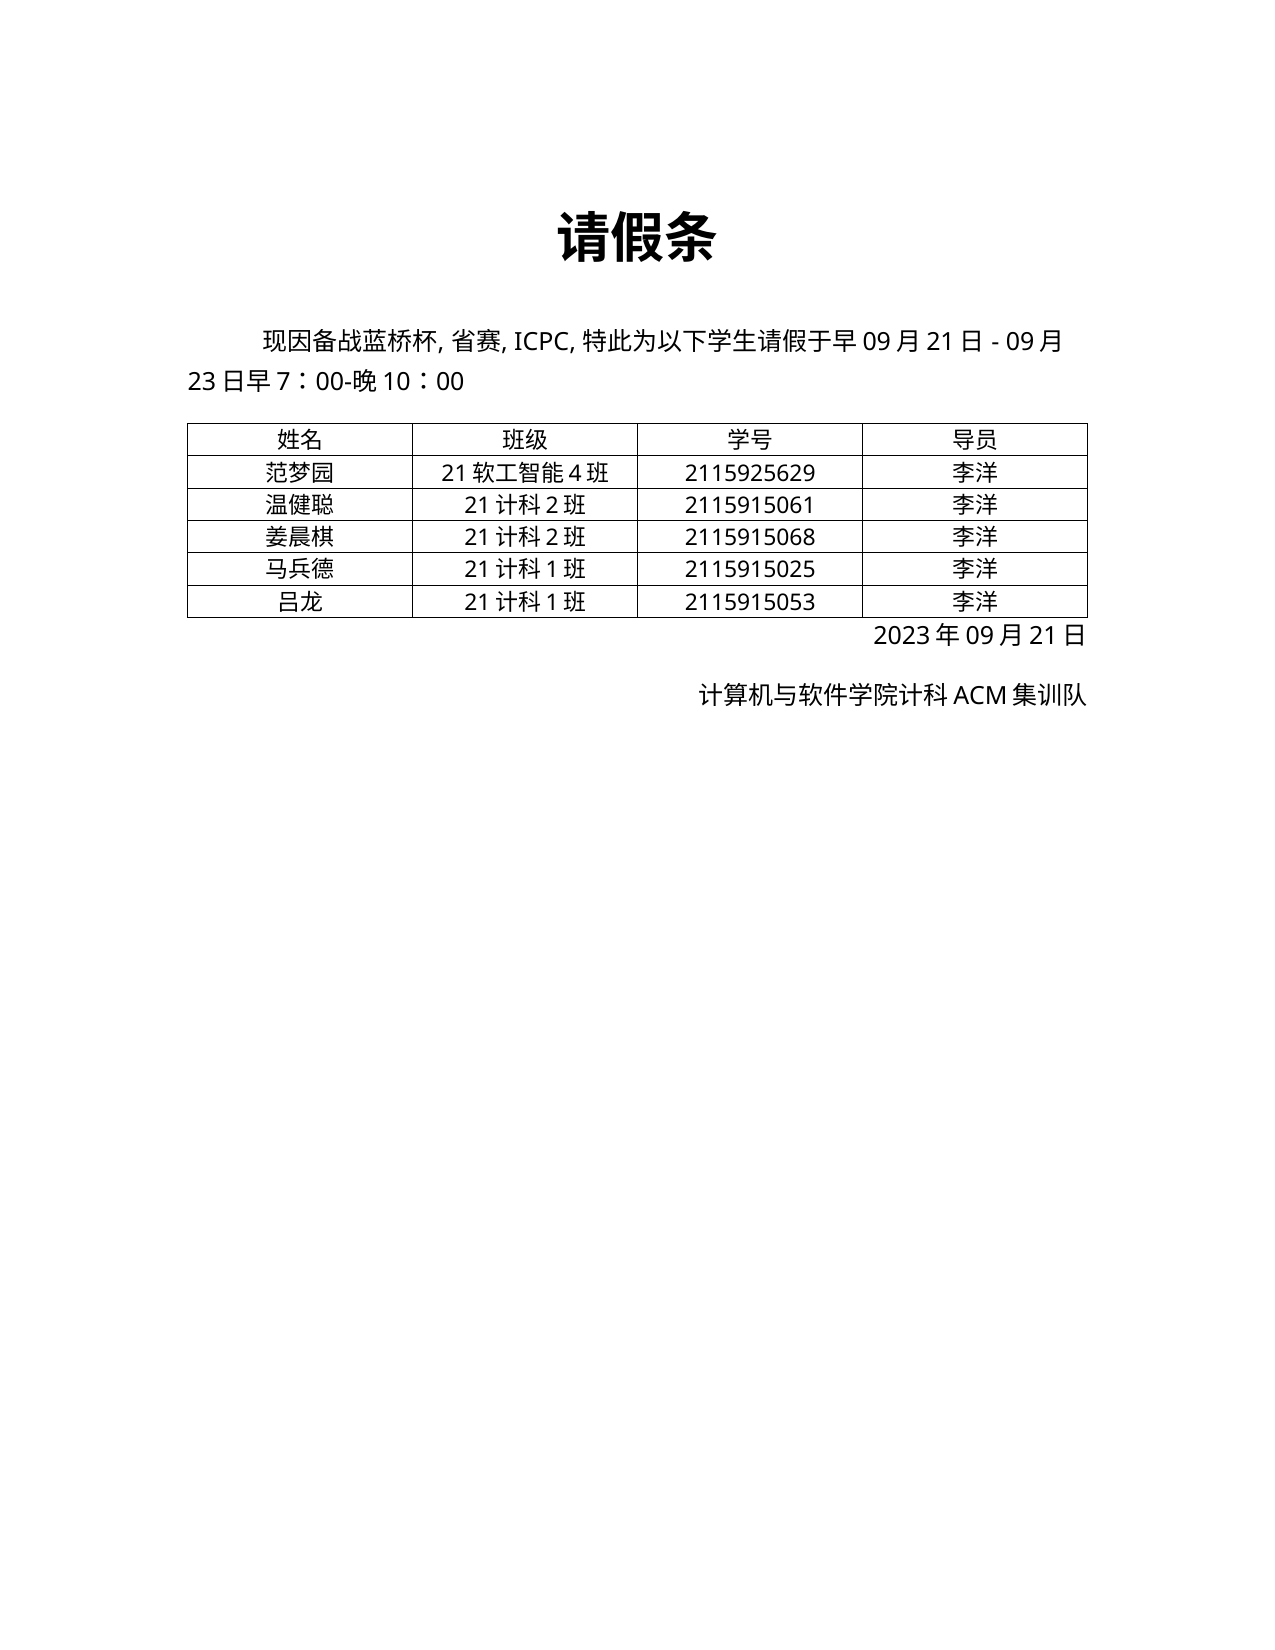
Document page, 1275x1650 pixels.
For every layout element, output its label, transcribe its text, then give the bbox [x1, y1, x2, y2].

table_cell 姜晨棋 [188, 521, 412, 552]
table_cell 21计科1班 [413, 553, 637, 584]
table_cell 吕龙 [188, 586, 412, 617]
table_cell 21计科2班 [413, 521, 637, 552]
text 现因备战蓝桥杯, 省赛, ICPC, 特此为以下学生请假于早09月21日 - 09月23日早7：00-晚10：00 [187, 285, 1087, 397]
table_cell 2115915025 [638, 553, 862, 584]
table_cell 范梦园 [188, 456, 412, 488]
table_cell 2115925629 [638, 456, 862, 488]
table_cell 李洋 [863, 553, 1087, 584]
table_header 学号 [638, 424, 862, 455]
table_header 班级 [413, 424, 637, 455]
table_cell 21计科2班 [413, 489, 637, 520]
table_cell 李洋 [863, 586, 1087, 617]
subtitle 请假条 [187, 200, 1087, 274]
table_cell 2115915061 [638, 489, 862, 520]
table_header 姓名 [188, 424, 412, 455]
table_cell 李洋 [863, 489, 1087, 520]
table_header 导员 [863, 424, 1087, 455]
text 计算机与软件学院计科ACM集训队 [187, 678, 1087, 712]
table_cell 李洋 [863, 521, 1087, 552]
text 2023年09月21日 [187, 618, 1087, 652]
table_cell 21软工智能4班 [413, 456, 637, 488]
table_cell 马兵德 [188, 553, 412, 584]
table_cell 2115915053 [638, 586, 862, 617]
table_cell 21计科1班 [413, 586, 637, 617]
table_cell 2115915068 [638, 521, 862, 552]
table_cell 李洋 [863, 456, 1087, 488]
table_cell 温健聪 [188, 489, 412, 520]
